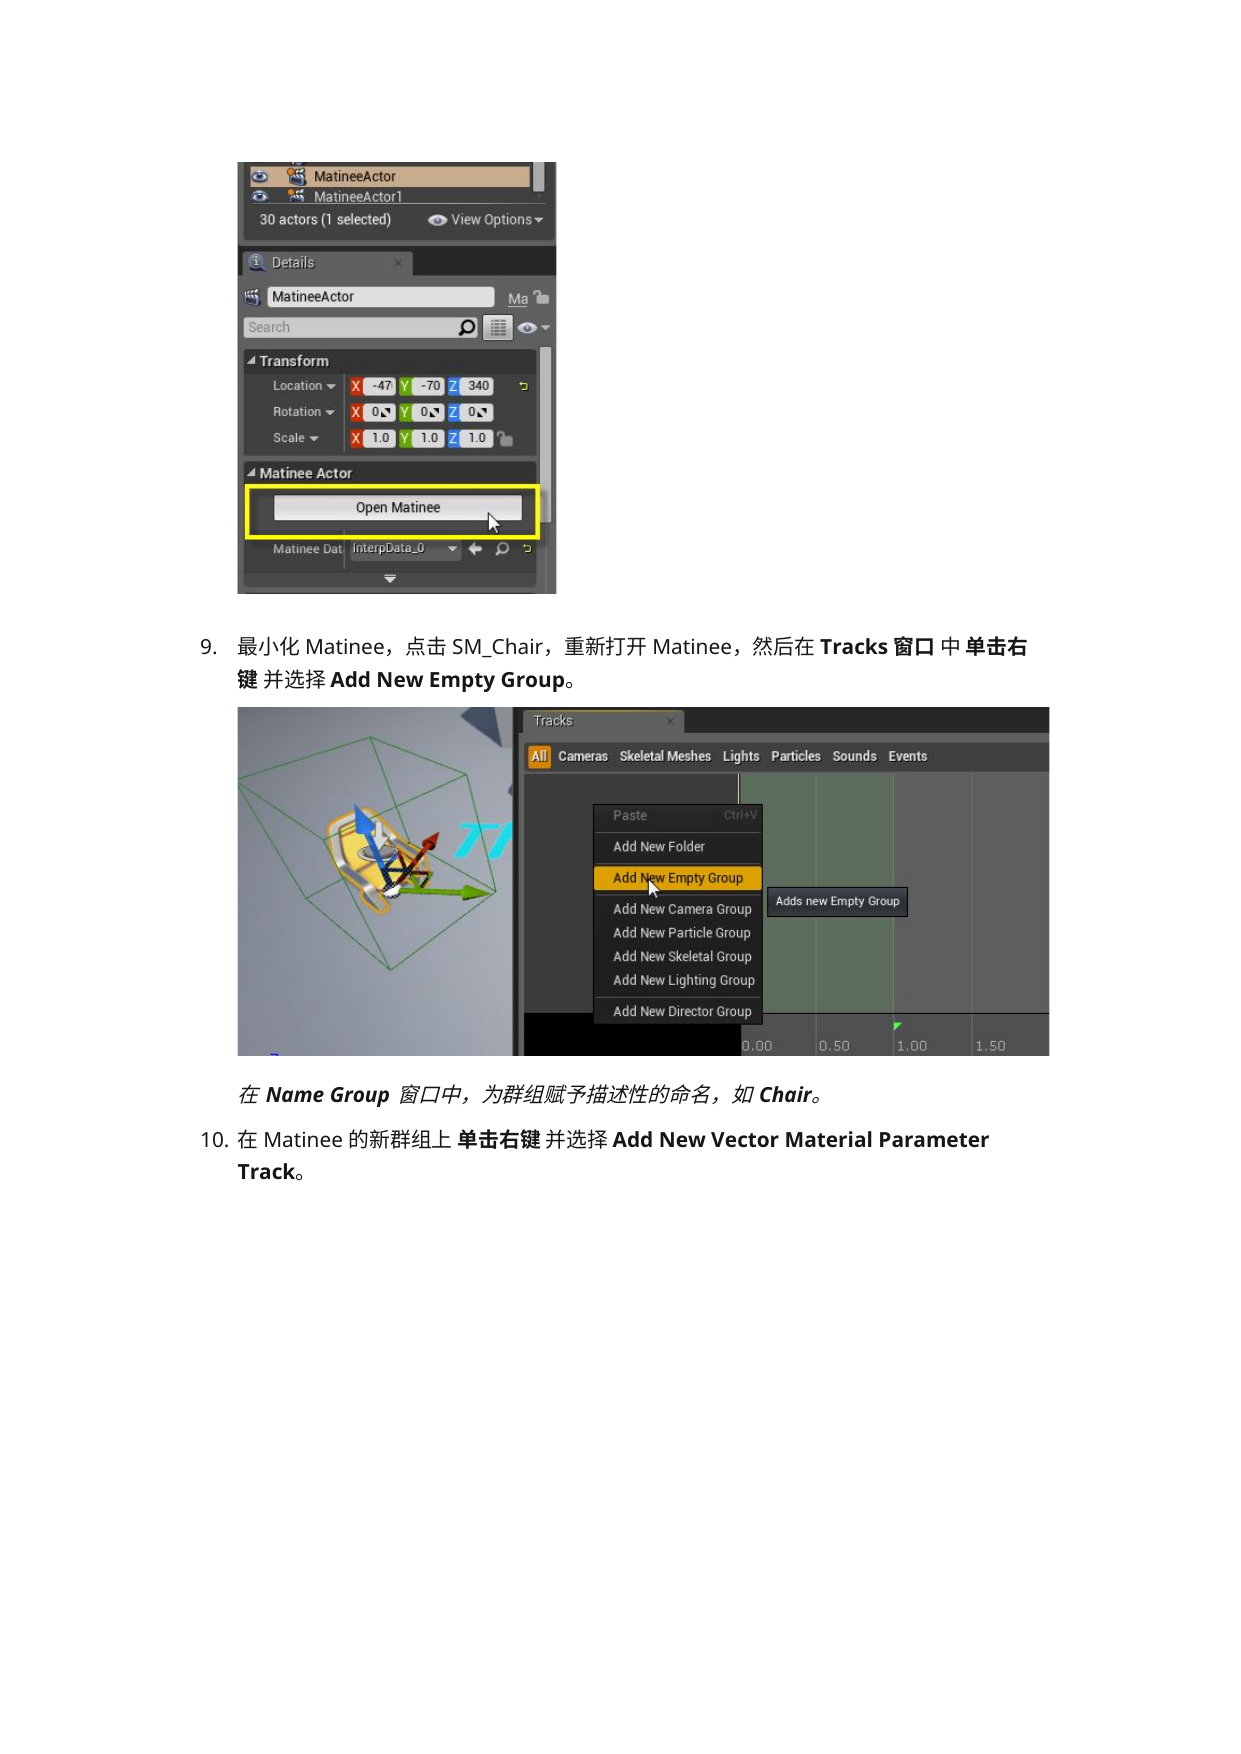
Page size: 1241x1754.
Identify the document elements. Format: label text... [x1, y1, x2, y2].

picture [237, 707, 1050, 1056]
picture [237, 162, 557, 594]
list 在 Matinee 的新群组上 单击右键 并选择 Add New Vector Material Parameter Track。 [200, 1122, 1053, 1187]
text 在 Name Group 窗口中，为群组赋予描述性的命名，如 Chair。 [237, 1077, 1053, 1109]
list 最小化 Matinee，点击 SM_Chair，重新打开 Matinee，然后在 Tracks 窗口 中 单击右键 并选择 Add New Empty Group。 [200, 629, 1053, 694]
